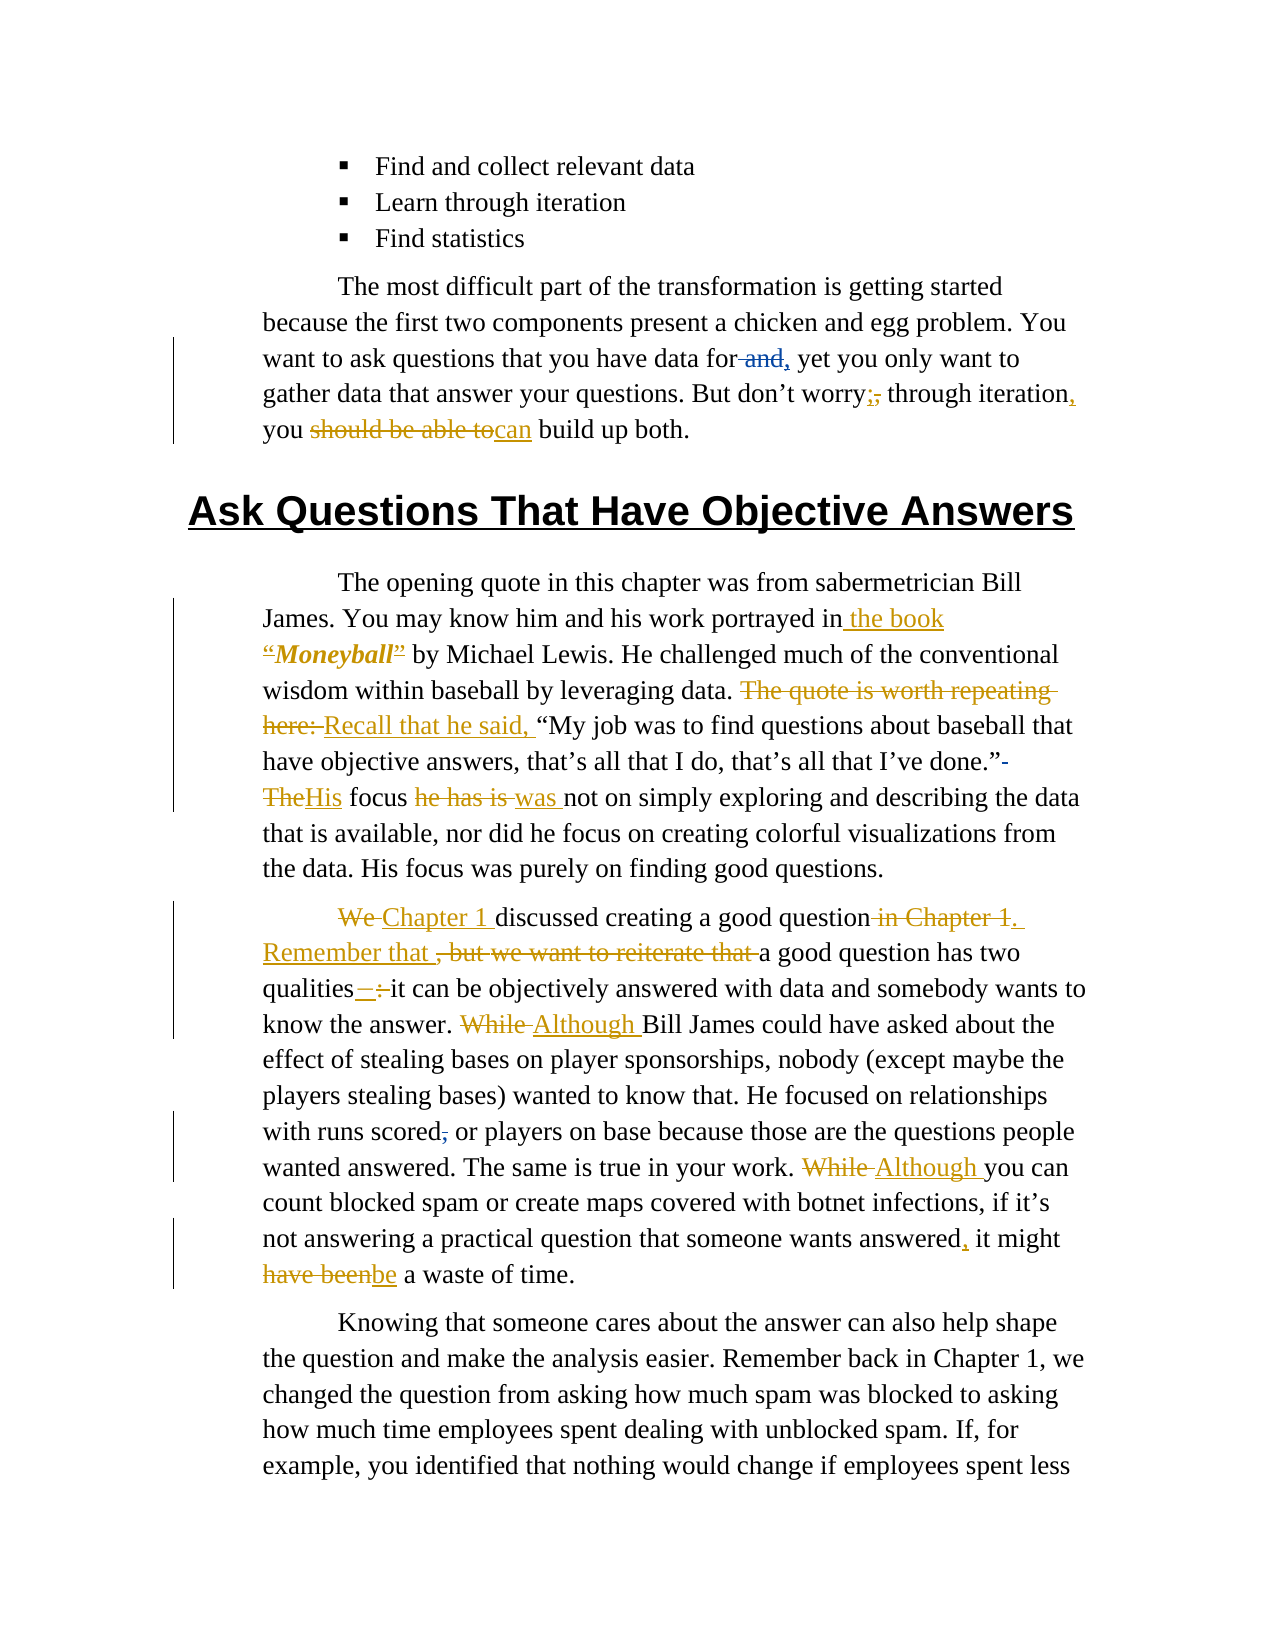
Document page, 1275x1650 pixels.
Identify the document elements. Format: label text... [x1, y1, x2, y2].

list Find statistics [337, 222, 1087, 253]
text The most difficult part of the transformation is getting started because the first two components present a chicken and egg problem. You want to ask questions that you have data for yet you only want to gather data that answer your questions. But don’t worry through iteration you build up both. [262, 270, 1087, 444]
text discussed creating a good questiona good question has two qualitiesit can be objectively answered with data and somebody wants to know the answer. Bill James could have asked about the effect of stealing bases on player sponsorships, nobody (except maybe the players stealing bases) wanted to know that. He focused on relationships with runs scored or players on base because those are the questions people wanted answered. The same is true in your work. you can count blocked spam or create maps covered with botnet infections, if it’s not answering a practical question that someone wants answered it might a waste of time. [262, 901, 1087, 1289]
text The opening quote in this chapter was from sabermetrician Bill James. You may know him and his work portrayed in Moneyball by Michael Lewis. He challenged much of the conventional wisdom within baseball by leveraging data. “My job was to find questions about baseball that have objective answers, that’s all that I do, that’s all that I’ve done.” focus not on simply exploring and describing the data that is available, nor did he focus on creating colorful visualizations from the data. His focus was purely on finding good questions. [262, 567, 1087, 883]
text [262, 1306, 1087, 1480]
list Find and collect relevant data [337, 150, 1087, 181]
list Learn through iteration [337, 186, 1087, 217]
text Ask Questions That Have Objective Answers [187, 486, 1087, 534]
